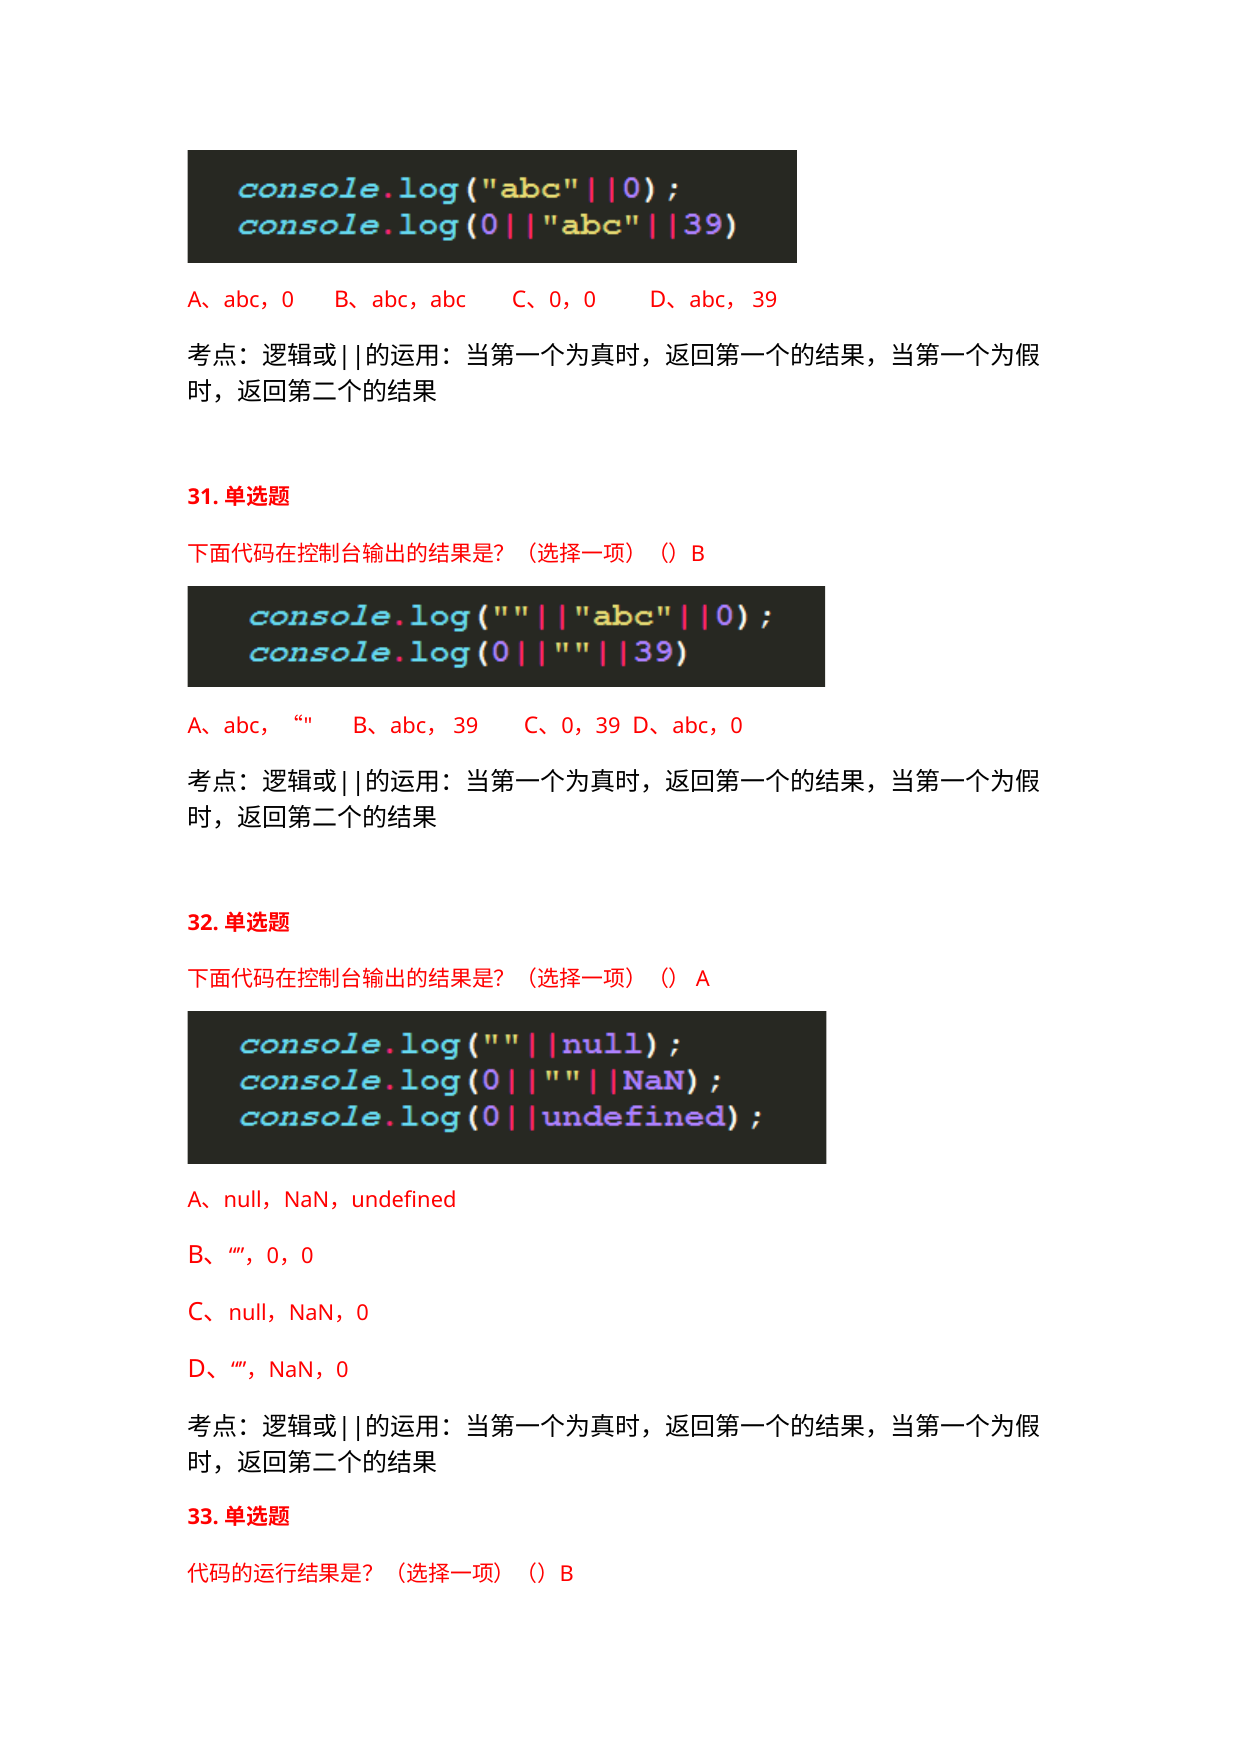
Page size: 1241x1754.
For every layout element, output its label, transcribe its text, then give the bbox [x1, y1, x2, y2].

list null，NaN，undefined [187, 1182, 262, 1214]
picture [187, 586, 826, 687]
text 下面代码在控制台输出的结果是？（选择一项）（）B [187, 530, 1053, 567]
list “”，0，0 [187, 1235, 1053, 1271]
text 32. 单选题 [187, 905, 1053, 937]
list abc，“" B、abc， 39 C、0，39 D、abc，0 [187, 707, 1053, 740]
picture [187, 1011, 827, 1164]
text 33. 单选题 [187, 1499, 1053, 1531]
list abc，0 B、abc，abc C、0，0 D、abc， 39 [187, 281, 1053, 314]
list 考点：逻辑或||的运用：当第一个为真时，返回第一个的结果，当第一个为假时，返回第二个的结果 [437, 335, 1053, 408]
list null，NaN，undefined [351, 1182, 1053, 1214]
list null，NaN，0 [187, 1292, 1053, 1328]
text 31. 单选题 [187, 479, 1053, 511]
text 代码的运行结果是？（选择一项）（）B [187, 1550, 1053, 1587]
list “”，NaN，0 [187, 1349, 1053, 1385]
picture [187, 150, 797, 263]
list 考点：逻辑或||的运用：当第一个为真时，返回第一个的结果，当第一个为假时，返回第二个的结果 [187, 761, 1053, 834]
list 考点：逻辑或||的运用：当第一个为真时，返回第一个的结果，当第一个为假时，返回第二个的结果 [437, 1406, 1053, 1478]
text 下面代码在控制台输出的结果是？（选择一项）（） A [187, 956, 1053, 993]
